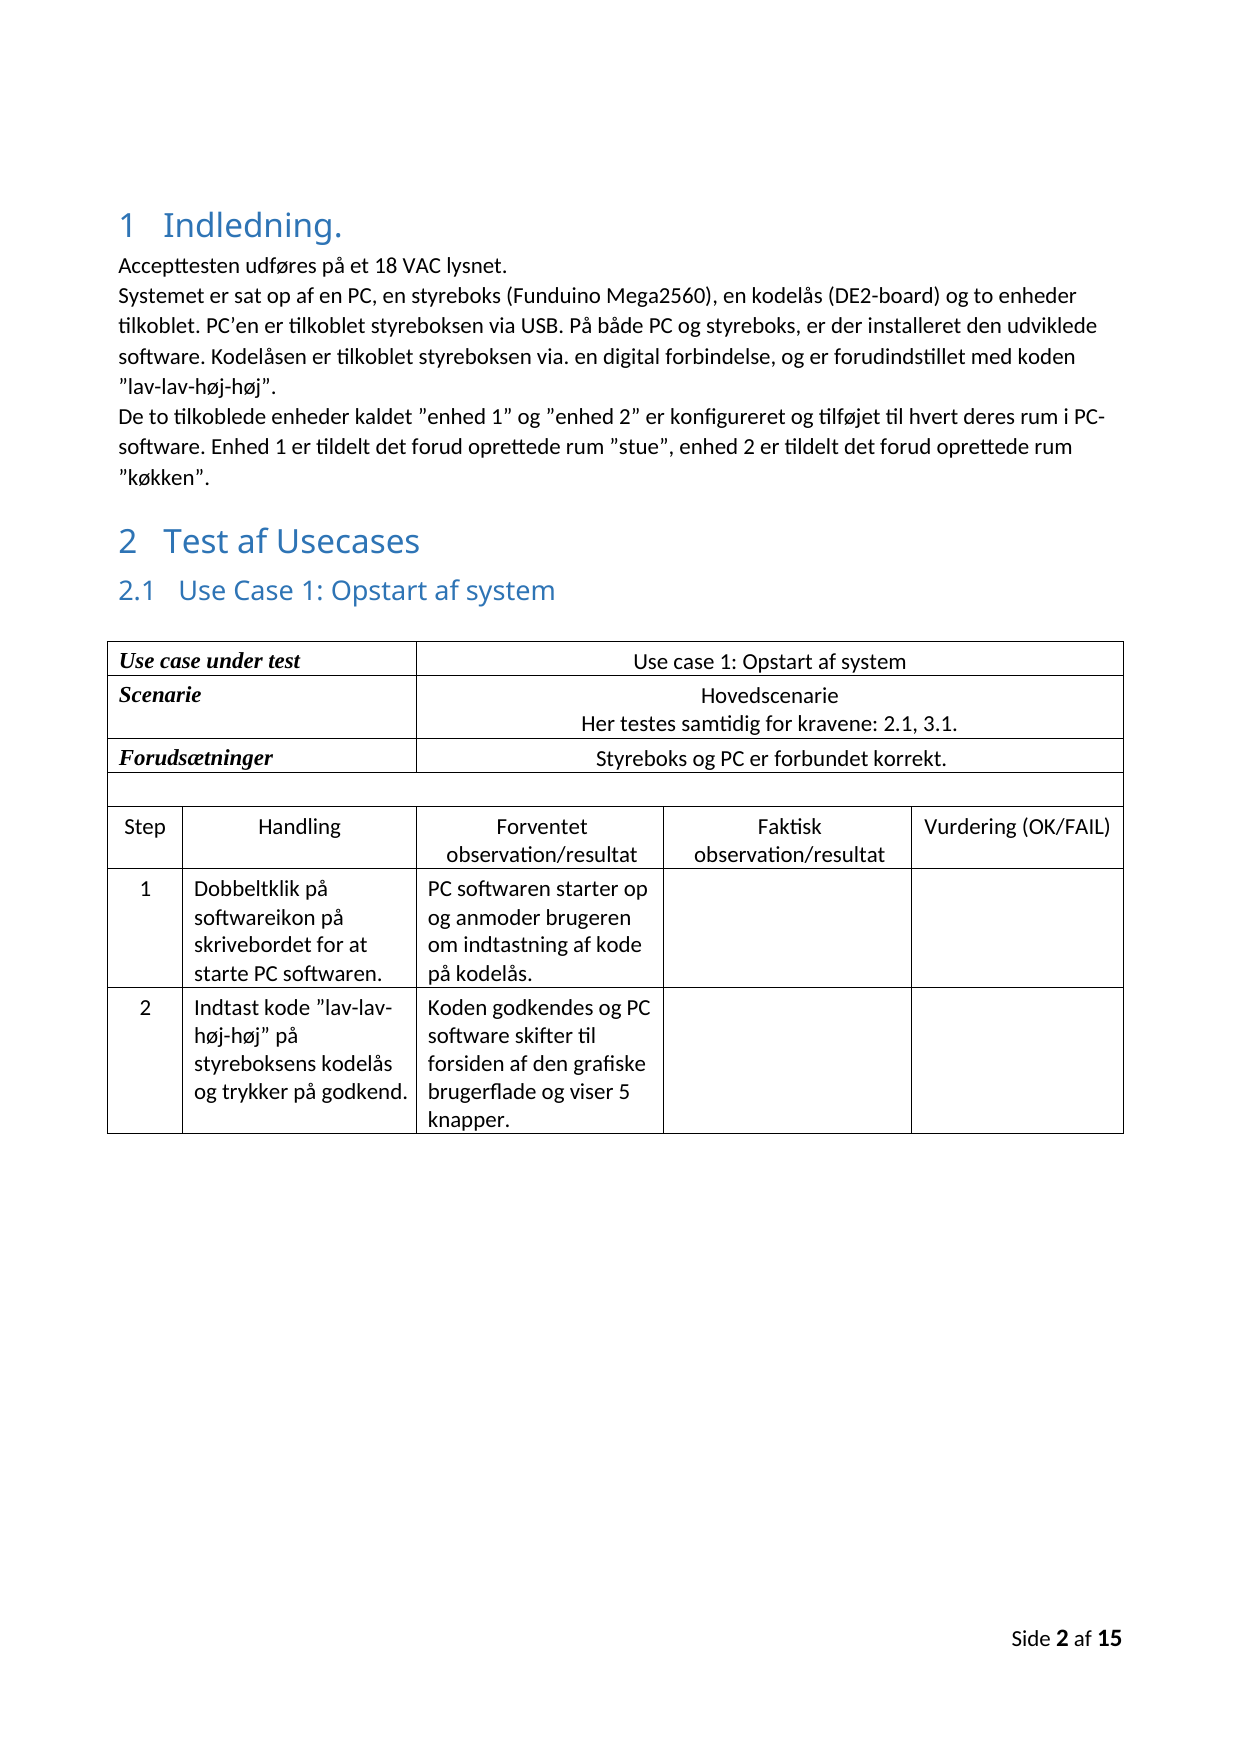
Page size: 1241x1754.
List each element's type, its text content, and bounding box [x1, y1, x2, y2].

table_cell Hovedscenarie Her testes samtidig for kravene: 2.1, 3.1. [417, 676, 1123, 737]
table_cell Koden godkendes og PC software skifter til forsiden af den grafiske brugerflade og viser 5 knapper. [417, 988, 663, 1133]
table_cell Forudsætninger [108, 739, 416, 772]
table_cell [664, 988, 911, 1133]
table_cell [912, 988, 1123, 1133]
subtitle Indledning. [118, 202, 1122, 248]
table_cell [416, 773, 1123, 806]
text Accepttesten udføres på et 18 VAC lysnet. Systemet er sat op af en PC, en styreboks (Funduino Mega2560), en kodelås (DE2-board) og to enheder tilkoblet. PC’en er tilkoblet styreboksen via USB. På både PC og styreboks, er der installeret den udviklede software. Kodelåsen er tilkoblet styreboksen via. en digital forbindelse, og er forudindstillet med koden ”lav-lav-høj-høj”. De to tilkoblede enheder kaldet ”enhed 1” og ”enhed 2” er konfigureret og tilføjet til hvert deres rum i PC-software. Enhed 1 er tildelt det forud oprettede rum ”stue”, enhed 2 er tildelt det forud oprettede rum ”køkken”. [118, 251, 1122, 491]
table_cell Forventet observation/resultat [417, 807, 663, 868]
table_cell Vurdering (OK/FAIL) [912, 807, 1123, 868]
table_cell PC softwaren starter op og anmoder brugeren om indtastning af kode på kodelås. [417, 869, 663, 987]
subtitle Use Case 1: Opstart af system [118, 571, 1122, 608]
table_cell Indtast kode ”lav-lav-høj-høj” på styreboksens kodelås og trykker på godkend. [183, 988, 416, 1133]
table_cell 2 [108, 988, 182, 1133]
table_cell Step [108, 807, 182, 868]
table_cell Faktisk observation/resultat [664, 807, 911, 868]
table_cell [664, 869, 911, 987]
table_cell Styreboks og PC er forbundet korrekt. [417, 739, 1123, 772]
table_header Use case under test [108, 642, 416, 675]
table_cell Scenarie [108, 676, 416, 737]
table_header Use case 1: Opstart af system [417, 642, 1123, 675]
table_cell [912, 869, 1123, 987]
table_cell 1 [108, 869, 182, 987]
table_cell Handling [183, 807, 416, 868]
subtitle Test af Usecases [118, 518, 1122, 563]
table_cell [108, 773, 416, 806]
table_cell Dobbeltklik på softwareikon på skrivebordet for at starte PC softwaren. [183, 869, 416, 987]
